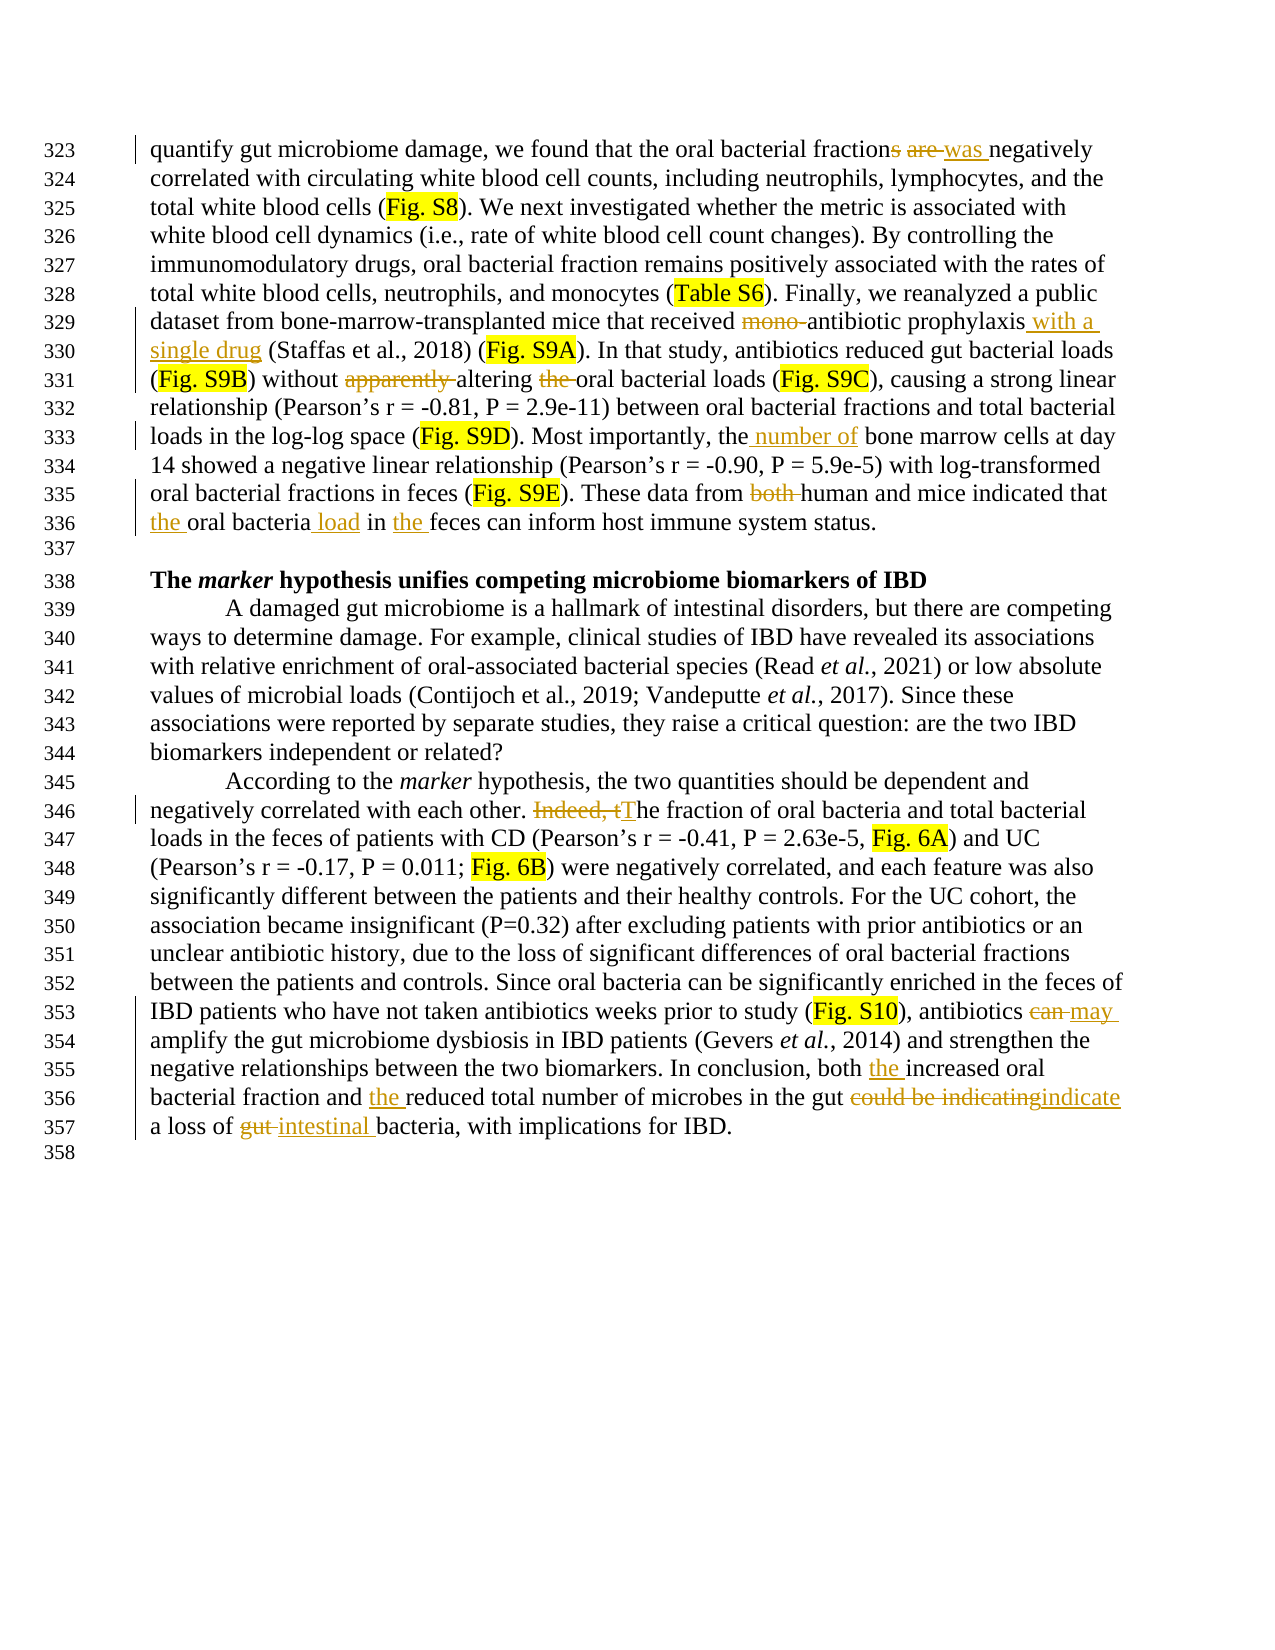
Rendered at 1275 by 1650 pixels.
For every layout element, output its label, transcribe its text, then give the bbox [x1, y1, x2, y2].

text According to the marker hypothesis, the two quantities should be dependent and negatively correlated with each other. he fraction of oral bacteria and total bacterial loads in the feces of patients with CD (Pearson’s r = -0.41, P = 2.63e-5, Fig. 6A) and UC (Pearson’s r = -0.17, P = 0.011; Fig. 6B) were negatively correlated, and each feature was also significantly different between the patients and their healthy controls. For the UC cohort, the association became insignificant (P=0.32) after excluding patients with prior antibiotics or an unclear antibiotic history, due to the loss of significant differences of oral bacterial fractions between the patients and controls. Since oral bacteria can be significantly enriched in the feces of IBD patients who have not taken antibiotics weeks prior to study (Fig. S10), antibiotics amplify the gut microbiome dysbiosis in IBD patients (Gevers et al., 2014) and strengthen the negative relationships between the two biomarkers. In conclusion, both increased oral bacterial fraction and reduced total number of microbes in the gut a loss of bacteria, with implications for IBD. [150, 766, 1125, 1140]
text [150, 135, 1125, 536]
text A damaged gut microbiome is a hallmark of intestinal disorders, but there are competing ways to determine damage. For example, clinical studies of IBD have revealed its associations with relative enrichment of oral-associated bacterial species (Read et al., 2021) or low absolute values of microbial loads (Contijoch et al., 2019; Vandeputte et al., 2017). Since these associations were reported by separate studies, they raise a critical question: are the two IBD biomarkers independent or related? [150, 593, 1125, 766]
text The marker hypothesis unifies competing microbiome biomarkers of IBD [150, 565, 1125, 593]
